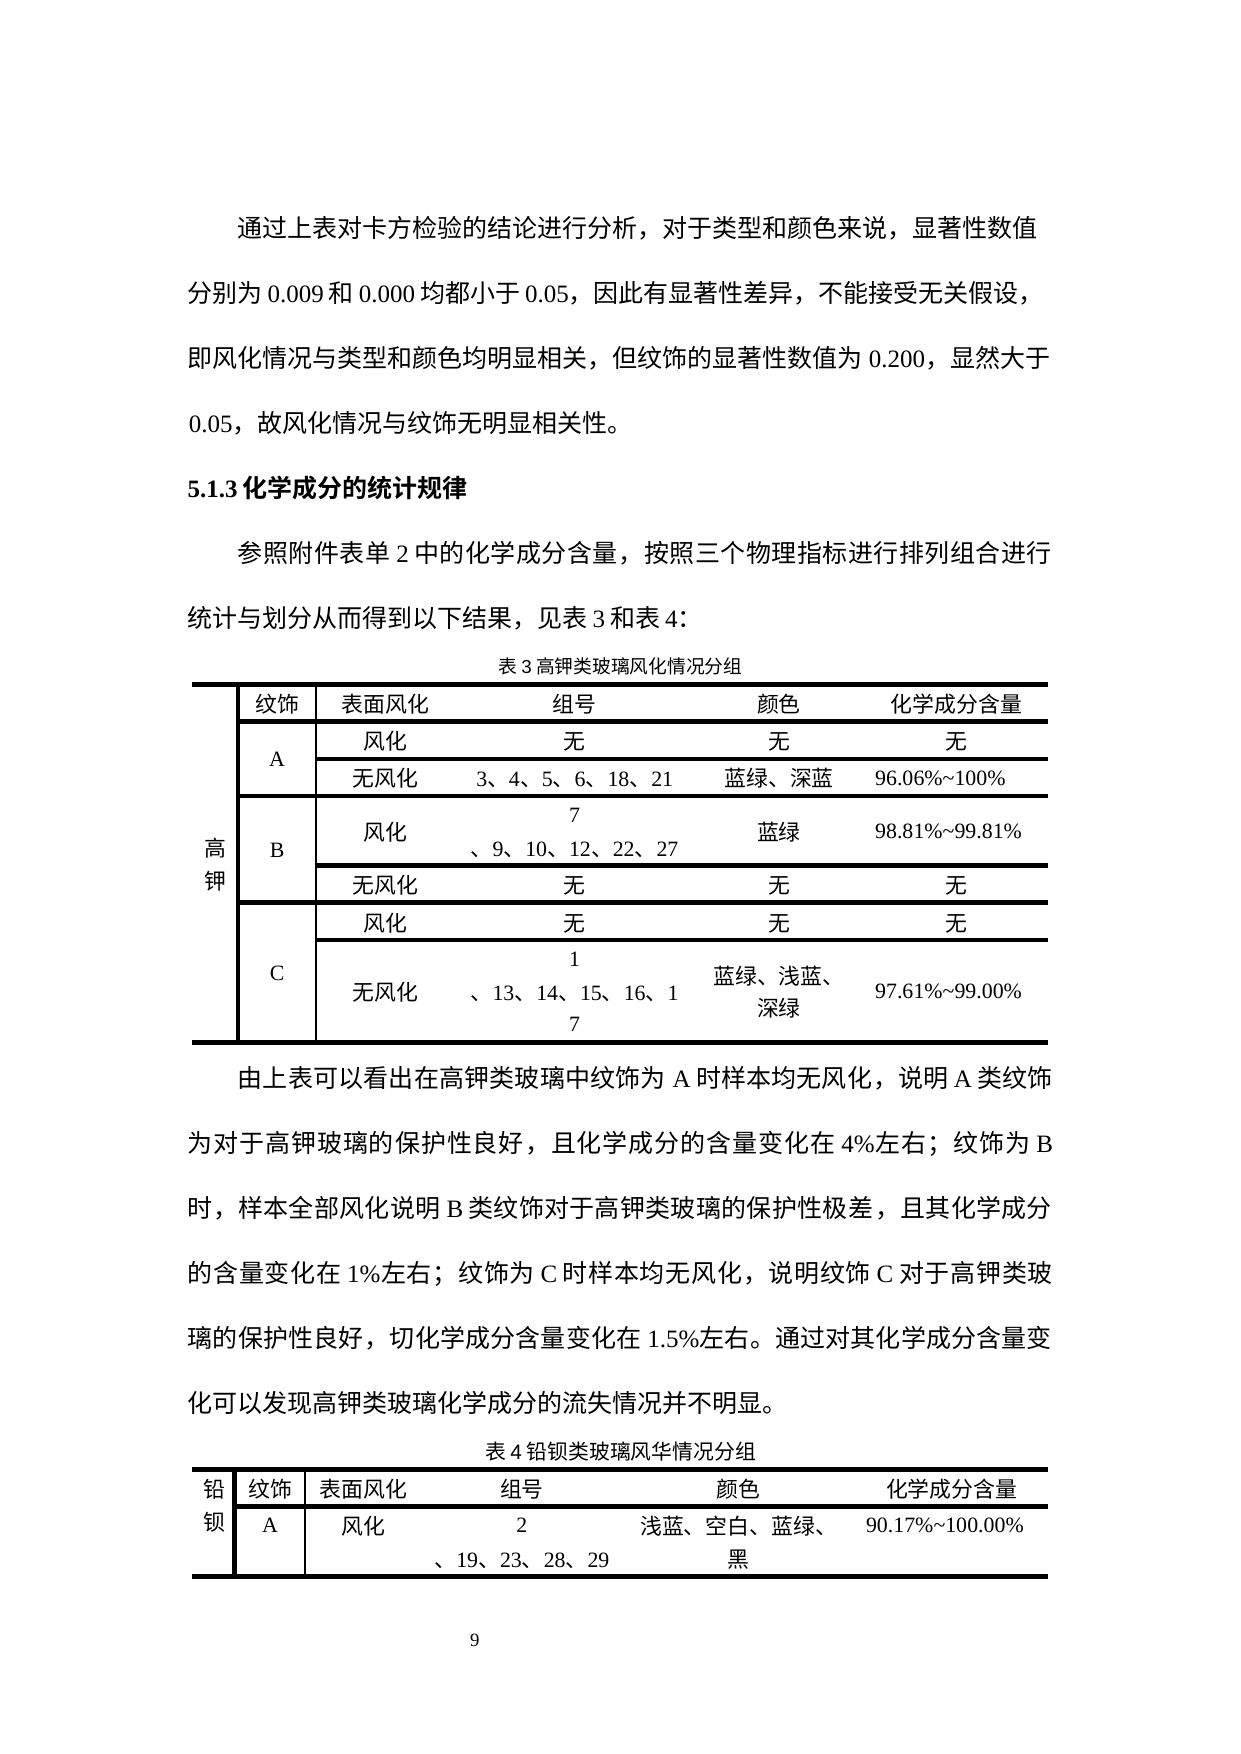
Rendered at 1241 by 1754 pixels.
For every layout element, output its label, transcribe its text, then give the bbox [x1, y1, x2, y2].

table_cell 无 [864, 724, 1048, 756]
table_header 组号 [421, 1472, 622, 1504]
table_cell A [237, 1509, 304, 1574]
table_header 纹饰 [240, 687, 315, 719]
table_cell 无 [864, 868, 1048, 900]
table_header 化学成分含量 [864, 687, 1048, 719]
table_cell 蓝绿、深蓝 [694, 761, 864, 793]
table_cell 无风化 [317, 942, 455, 1040]
table_header 纹饰 [237, 1472, 304, 1504]
table_cell 无 [694, 868, 864, 900]
table_header 高钾 [192, 687, 236, 1040]
table_header 颜色 [694, 687, 864, 719]
table_cell 96.06%~100% [864, 761, 1048, 793]
text 通过上表对卡方检验的结论进行分析，对于类型和颜色来说，显著性数值分别为0.009和0.000均都小于0.05，因此有显著性差异，不能接受无关假设，即风化情况与类型和颜色均明显相关，但纹饰的显著性数值为a0.200，显然大于a0.05，故风化情况与纹饰无明显相关性。 [187, 194, 1053, 454]
table_cell 风化 [317, 724, 455, 756]
table_header 表面风化 [306, 1472, 421, 1504]
table_cell 蓝绿、浅蓝、深绿 [694, 942, 864, 1040]
table_cell 3、4、5、6、18、21 [455, 761, 694, 793]
table_header 表面风化 [317, 687, 455, 719]
table_cell 无 [694, 724, 864, 756]
list 5.1.3化学成分的统计规律 [187, 454, 1053, 519]
table_cell 1、13、14、15、16、17 [455, 942, 694, 1040]
table_cell 无 [864, 905, 1048, 938]
table_cell B [240, 798, 315, 900]
table_cell 无 [694, 905, 864, 938]
table_header 组号 [455, 687, 694, 719]
table_cell 90.17%~100.00% [855, 1509, 1048, 1574]
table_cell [421, 1509, 622, 1574]
text 表 4 铅钡类玻璃风华情况分组 [187, 1434, 1053, 1467]
table_header 颜色 [622, 1472, 854, 1504]
table_header 化学成分含量 [855, 1472, 1048, 1504]
table_cell 蓝绿 [694, 798, 864, 863]
table_cell 无 [455, 724, 694, 756]
table_cell 7、9、10、12、22、27 [455, 798, 694, 863]
table_cell 风化 [306, 1509, 421, 1574]
list 参照附件表单2中的化学成分含量，按照三个物理指标进行排列组合进行统计与划分从而得到以下结果，见表3和表4： [187, 519, 1053, 649]
table_header 铅钡 [192, 1472, 232, 1574]
table_cell 无风化 [317, 761, 455, 793]
text 表 3 高钾类玻璃风化情况分组 [187, 649, 1053, 682]
table_cell 97.61%~99.00% [864, 942, 1048, 1040]
table_cell 无 [455, 868, 694, 900]
table_cell 98.81%~99.81% [864, 798, 1048, 863]
table_cell A [240, 724, 315, 793]
table_cell 无 [455, 905, 694, 938]
table_cell 风化 [317, 905, 455, 938]
table_cell 浅蓝、空白、蓝绿、黑 [622, 1509, 854, 1574]
table_cell 无风化 [317, 868, 455, 900]
text 由上表可以看出在高钾类玻璃中纹饰为A时样本均无风化，说明A类纹饰为对于高钾玻璃的保护性良好，且化学成分的含量变化在4%左右；纹饰为B时，样本全部风化说明B类纹饰对于高钾类玻璃的保护性极差，且其化学成分的含量变化在1%左右；纹饰为C时样本均无风化，说明纹饰C对于高钾类玻璃的保护性良好，切化学成分含量变化在1.5%左右。通过对其化学成分含量变化可以发现高钾类玻璃化学成分的流失情况并不明显。 [187, 1044, 1053, 1434]
table_cell C [240, 905, 315, 1040]
table_cell 风化 [317, 798, 455, 863]
